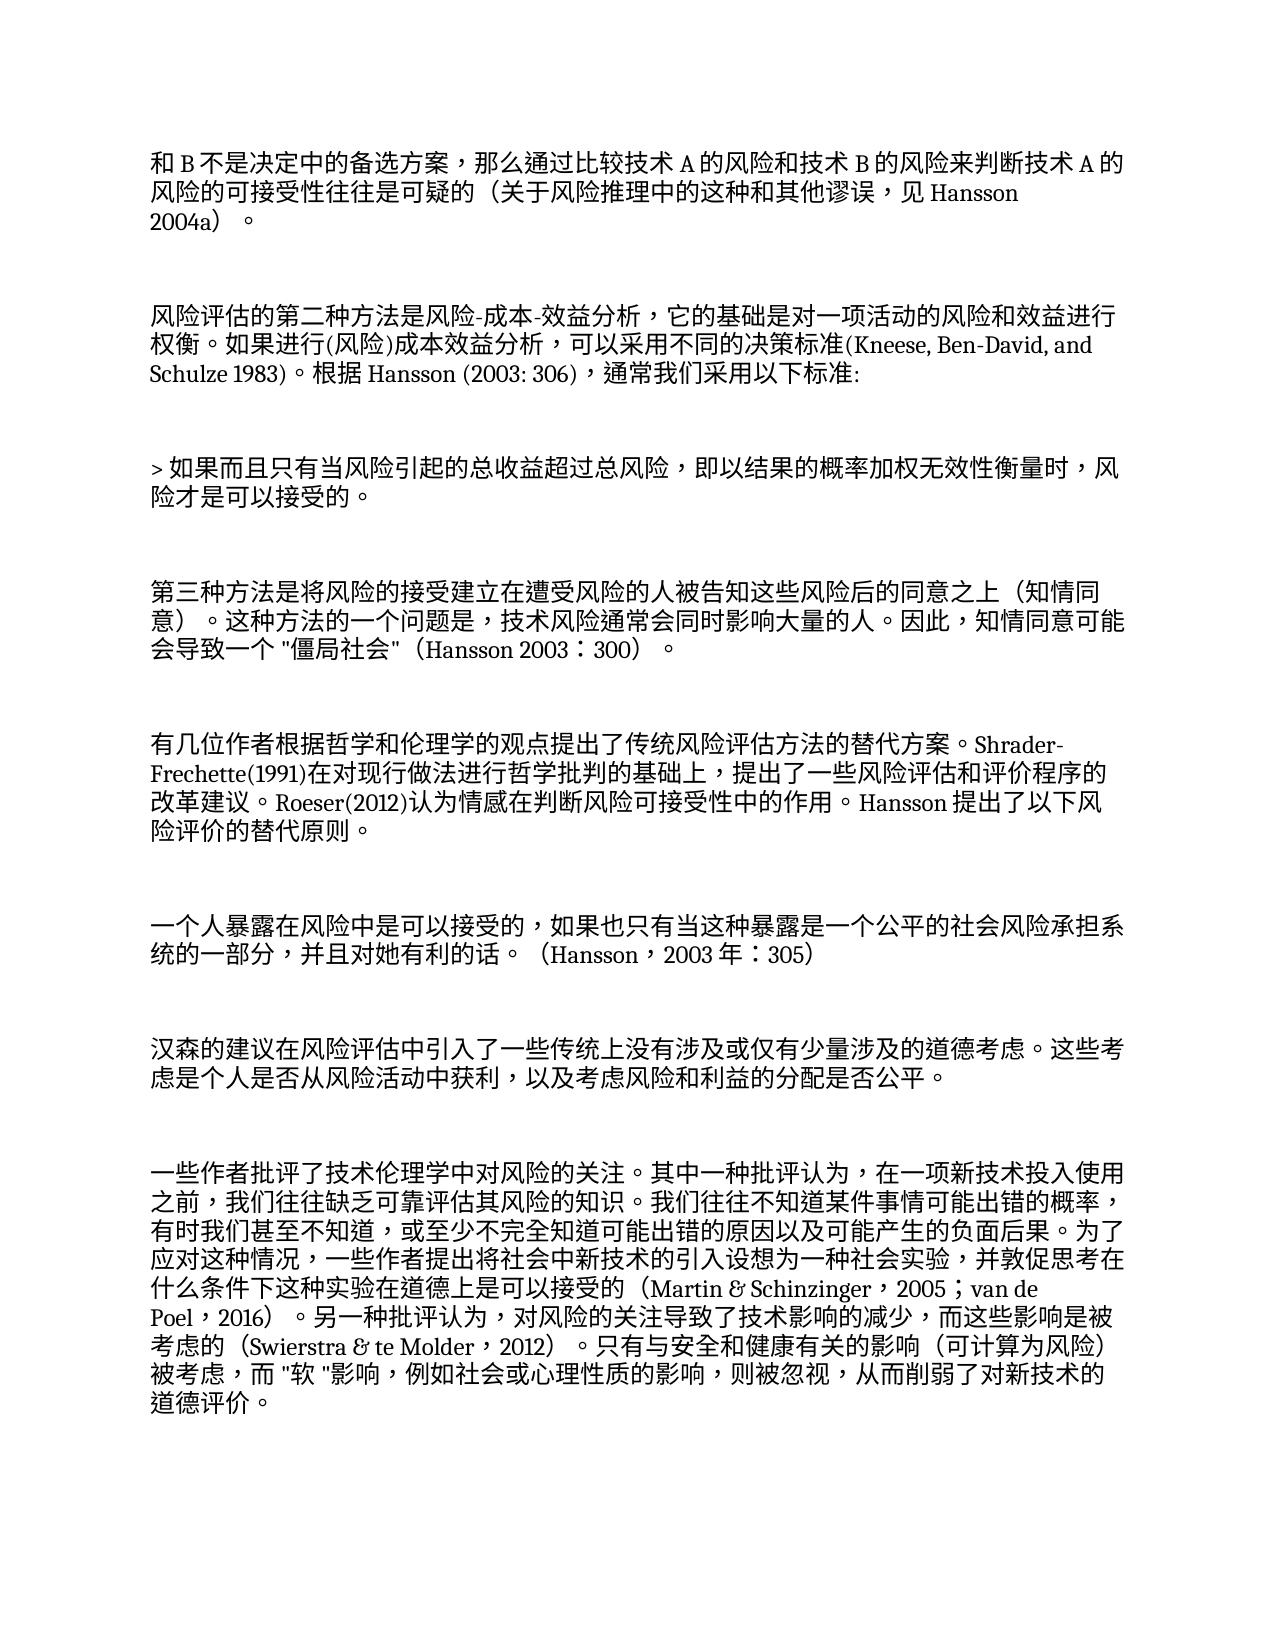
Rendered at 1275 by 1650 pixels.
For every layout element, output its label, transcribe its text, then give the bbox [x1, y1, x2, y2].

text 一些作者批评了技术伦理学中对风险的关注。其中一种批评认为，在一项新技术投入使用之前，我们往往缺乏可靠评估其风险的知识。我们往往不知道某件事情可能出错的概率，有时我们甚至不知道，或至少不完全知道可能出错的原因以及可能产生的负面后果。为了应对这种情况，一些作者提出将社会中新技术的引入设想为一种社会实验，并敦促思考在什么条件下这种实验在道德上是可以接受的（Martin & Schinzinger，2005；van de Poel，2016）。另一种批评认为，对风险的关注导致了技术影响的减少，而这些影响是被考虑的（Swierstra & te Molder，2012）。只有与安全和健康有关的影响（可计算为风险）被考虑，而 "软 "影响，例如社会或心理性质的影响，则被忽视，从而削弱了对新技术的道德评价。 [150, 1160, 1125, 1419]
text 有几位作者根据哲学和伦理学的观点提出了传统风险评估方法的替代方案。Shrader-Frechette(1991)在对现行做法进行哲学批判的基础上，提出了一些风险评估和评价程序的改革建议。Roeser(2012)认为情感在判断风险可接受性中的作用。Hansson提出了以下风险评价的替代原则。 [150, 731, 1125, 846]
text 一个人暴露在风险中是可以接受的，如果也只有当这种暴露是一个公平的社会风险承担系统的一部分，并且对她有利的话。（Hansson，2003年：305） [150, 912, 1125, 970]
text 汉森的建议在风险评估中引入了一些传统上没有涉及或仅有少量涉及的道德考虑。这些考虑是个人是否从风险活动中获利，以及考虑风险和利益的分配是否公平。 [150, 1036, 1125, 1094]
text > 如果而且只有当风险引起的总收益超过总风险，即以结果的概率加权无效性衡量时，风险才是可以接受的。 [150, 455, 1125, 512]
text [150, 150, 1125, 236]
text 风险评估的第二种方法是风险-成本-效益分析，它的基础是对一项活动的风险和效益进行权衡。如果进行(风险)成本效益分析，可以采用不同的决策标准(Kneese, Ben-David, and Schulze 1983)。根据Hansson (2003: 306)，通常我们采用以下标准: [150, 302, 1125, 389]
text 第三种方法是将风险的接受建立在遭受风险的人被告知这些风险后的同意之上（知情同意）。这种方法的一个问题是，技术风险通常会同时影响大量的人。因此，知情同意可能会导致一个 "僵局社会"（Hansson 2003：300）。 [150, 579, 1125, 665]
